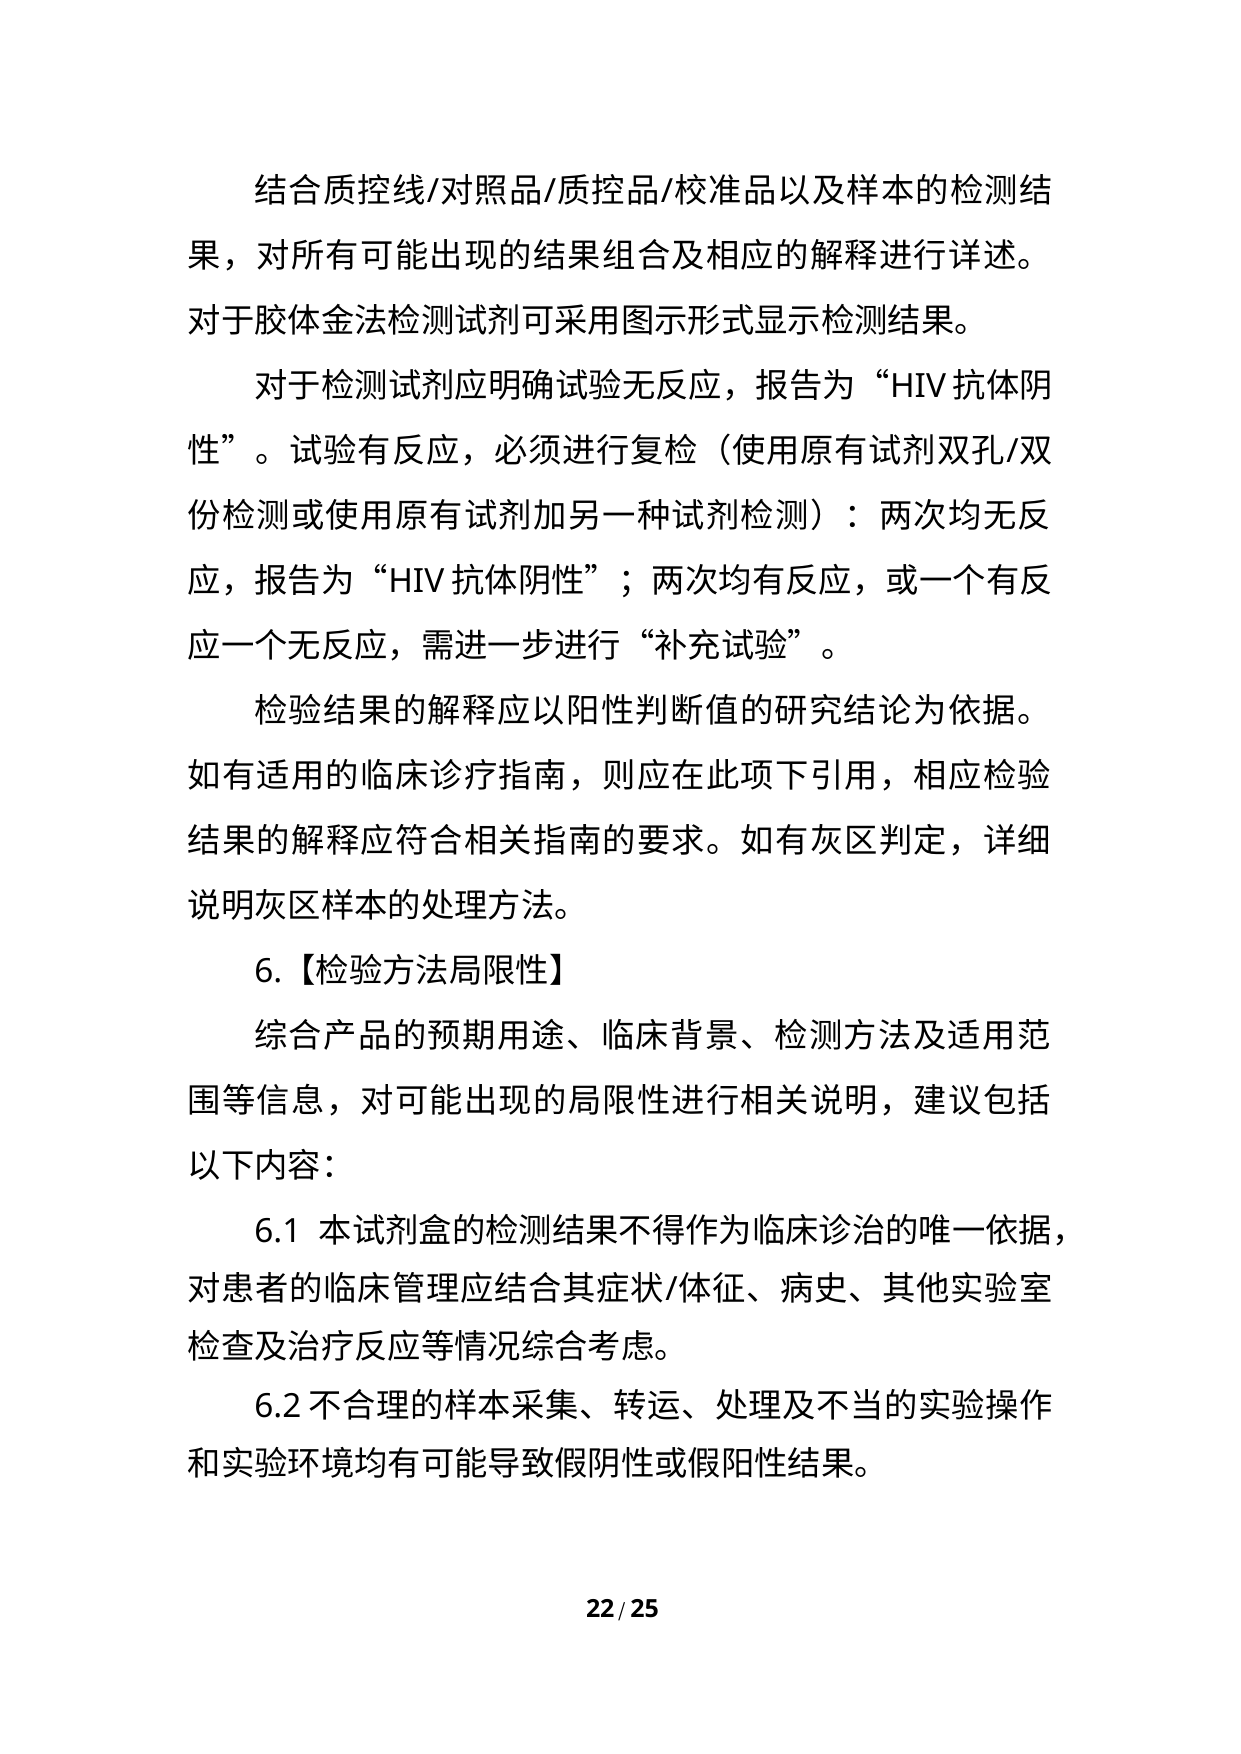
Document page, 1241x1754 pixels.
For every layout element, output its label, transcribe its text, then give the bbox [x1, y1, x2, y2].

text 检验结果的解释应以阳性判断值的研究结论为依据。如有适用的临床诊疗指南，则应在此项下引用，相应检验结果的解释应符合相关指南的要求。如有灰区判定，详细说明灰区样本的处理方法。 [187, 676, 1053, 936]
text 6.1 本试剂盒的检测结果不得作为临床诊治的唯一依据，对患者的临床管理应结合其症状/体征、病史、其他实验室检查及治疗反应等情况综合考虑。 [187, 1196, 1053, 1371]
text 6.【检验方法局限性】 [187, 936, 1053, 1001]
text 综合产品的预期用途、临床背景、检测方法及适用范围等信息，对可能出现的局限性进行相关说明，建议包括以下内容： [187, 1001, 1053, 1196]
text 结合质控线/对照品/质控品/校准品以及样本的检测结果，对所有可能出现的结果组合及相应的解释进行详述。对于胶体金法检测试剂可采用图示形式显示检测结果。 [187, 156, 1053, 351]
text 6.2不合理的样本采集、转运、处理及不当的实验操作和实验环境均有可能导致假阴性或假阳性结果。 [187, 1371, 1053, 1487]
text 对于检测试剂应明确试验无反应，报告为“HIV抗体阴性”。试验有反应，必须进行复检（使用原有试剂双孔/双份检测或使用原有试剂加另一种试剂检测）：两次均无反应，报告为“HIV抗体阴性”；两次均有反应，或一个有反应一个无反应，需进一步进行“补充试验”。 [187, 351, 1053, 676]
